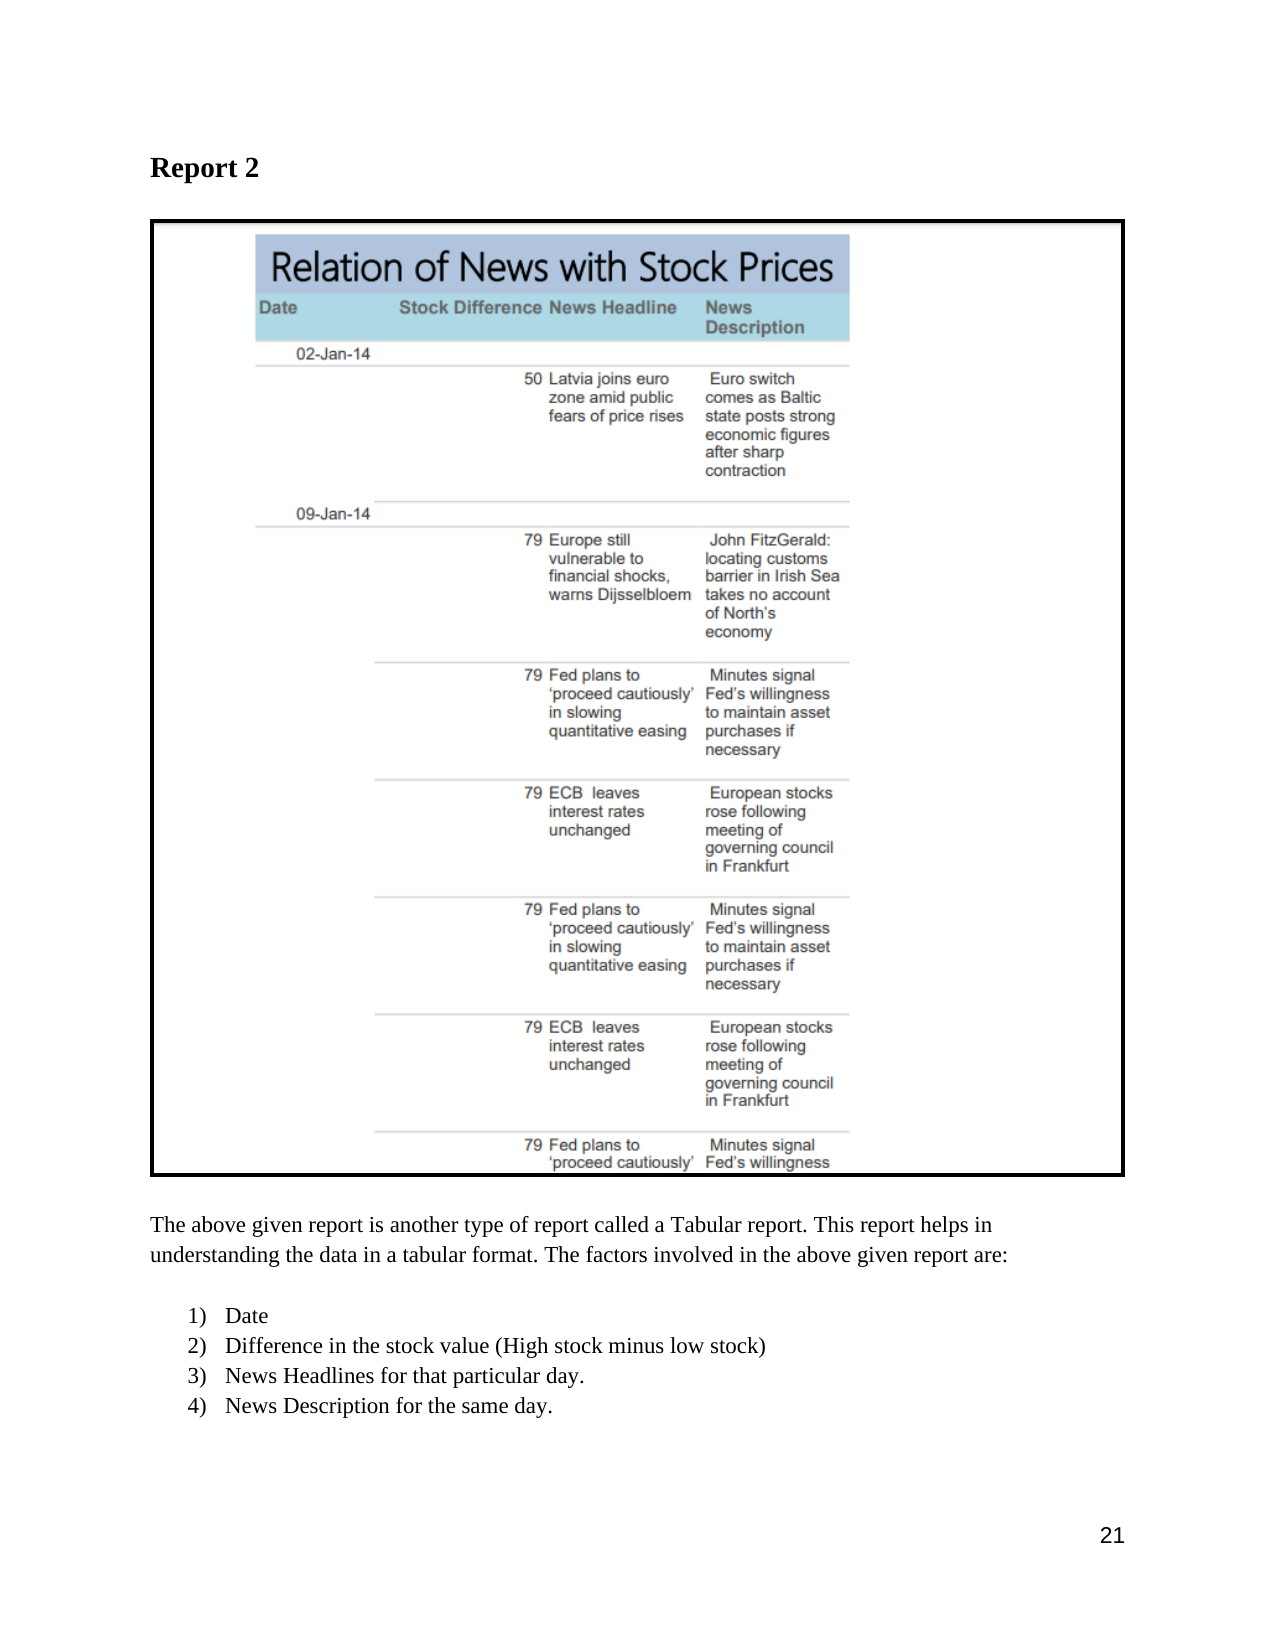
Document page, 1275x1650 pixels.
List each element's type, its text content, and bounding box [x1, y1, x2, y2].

text The above given report is another type of report called a Tabular report. This report helps in understanding the data in a tabular format. The factors involved in the above given report are: [150, 1211, 1125, 1268]
picture [154, 223, 1121, 1173]
list Date [187, 1302, 1125, 1328]
list Difference in the stock value (High stock minus low stock) [187, 1332, 1125, 1358]
list News Description for the same day. [187, 1392, 1125, 1419]
list News Headlines for that particular day. [187, 1362, 1125, 1388]
text Report 2 [150, 150, 1125, 183]
